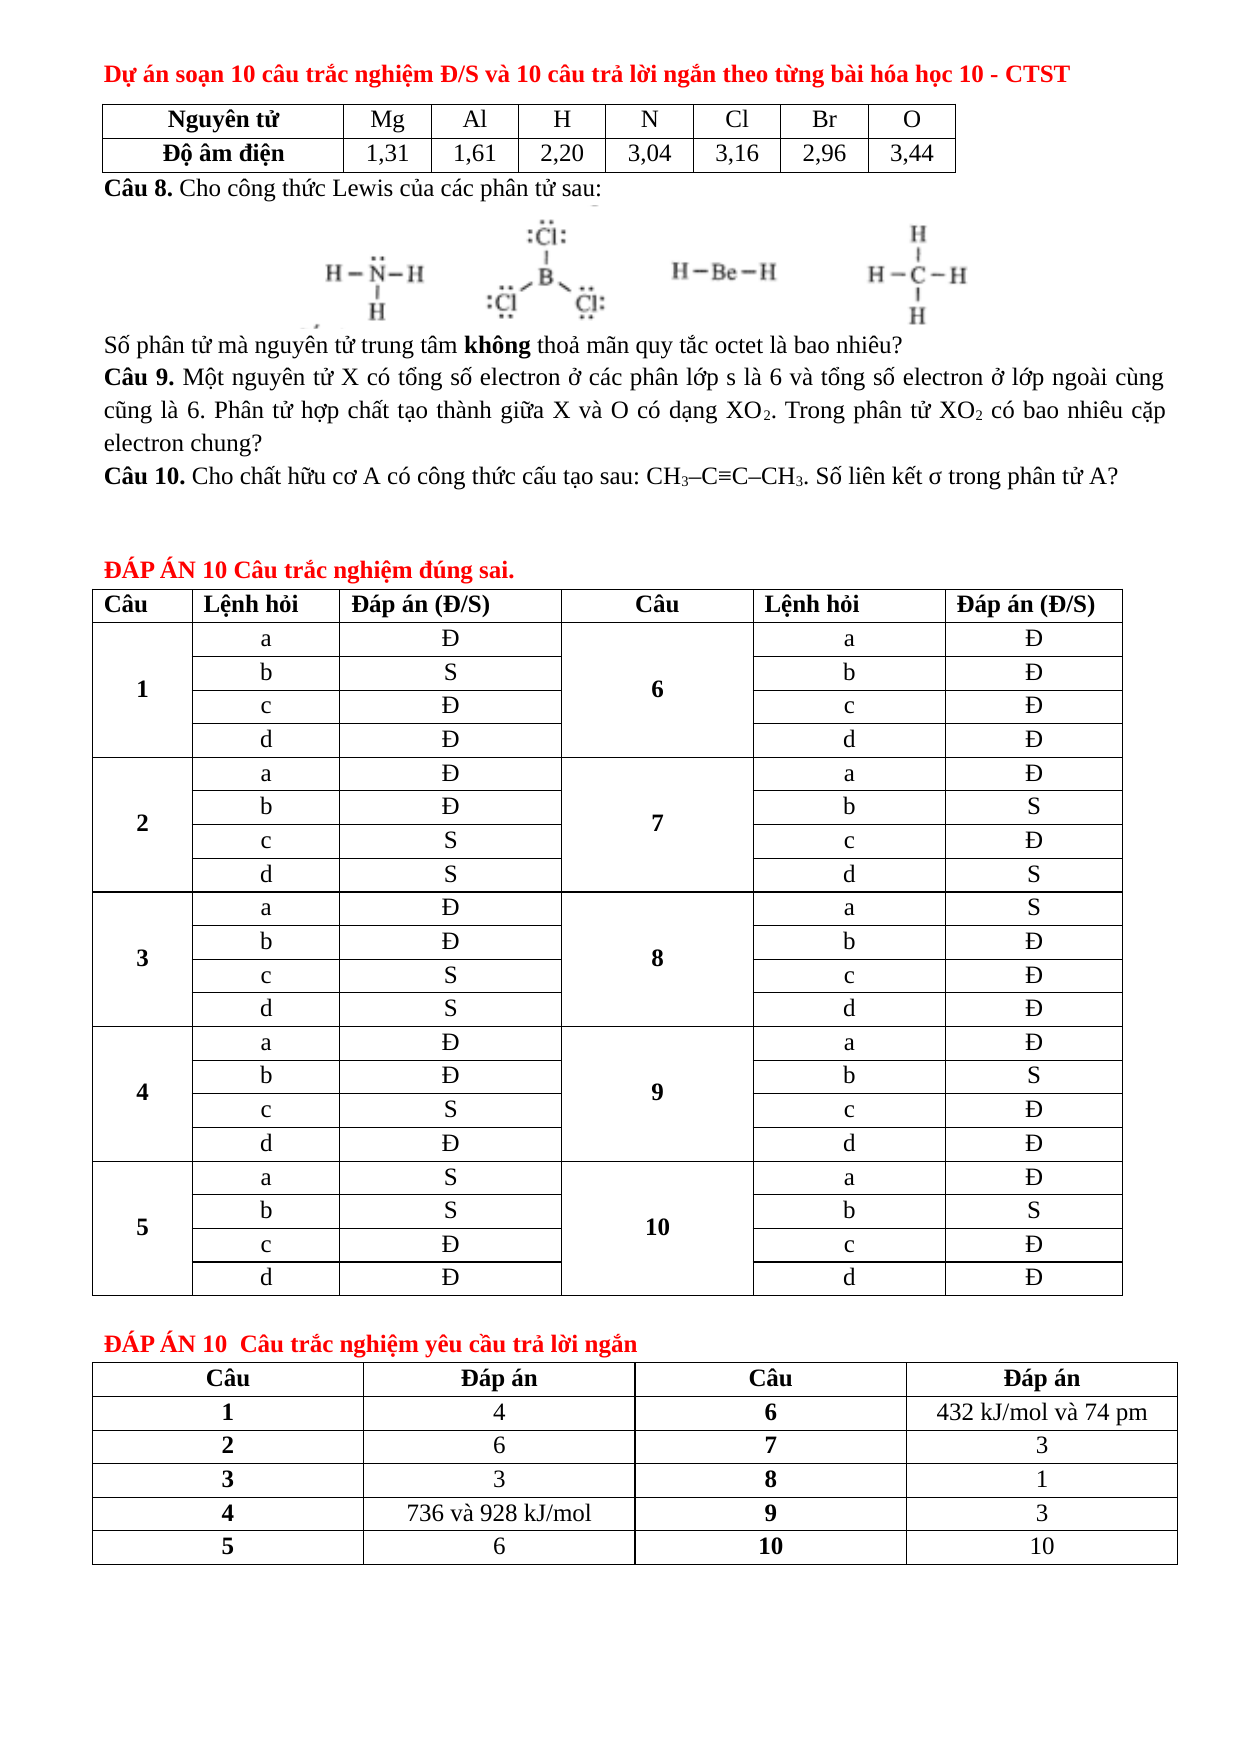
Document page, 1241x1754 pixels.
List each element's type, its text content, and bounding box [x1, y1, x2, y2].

table_cell 2,96 [781, 139, 868, 172]
table_cell Đ [340, 1128, 561, 1161]
table_cell d [193, 1263, 339, 1295]
table_cell Đ [340, 623, 561, 656]
table_cell d [754, 993, 945, 1026]
table_cell 10 [562, 1162, 753, 1295]
table_header Đáp án (Đ/S) [946, 590, 1122, 622]
table_header Al [432, 105, 518, 137]
table_cell Đ [946, 926, 1122, 959]
table_cell 6 [364, 1431, 634, 1463]
table_cell d [193, 1128, 339, 1161]
table_cell 8 [636, 1464, 906, 1497]
table_cell Đ [946, 1229, 1122, 1261]
table_cell 4 [364, 1397, 634, 1429]
table_cell Đ [946, 623, 1122, 656]
table_cell S [340, 993, 561, 1026]
table_cell a [754, 1027, 945, 1059]
table_cell S [340, 657, 561, 689]
table_cell 3 [907, 1431, 1177, 1463]
table_cell 5 [93, 1531, 363, 1564]
table_cell a [193, 623, 339, 656]
table_header Nguyên tử [103, 105, 343, 137]
table_header Cl [694, 105, 780, 137]
table_cell c [754, 1094, 945, 1127]
table_cell Đ [946, 724, 1122, 757]
table_header Br [781, 105, 868, 137]
text ĐÁP ÁN 10 Câu trắc nghiệm yêu cầu trả lời ngắn [103, 1329, 1166, 1358]
table_cell c [754, 1229, 945, 1261]
table_cell Đ [946, 1094, 1122, 1127]
table_cell 2 [93, 758, 192, 891]
table_header O [869, 105, 955, 137]
table_cell c [754, 691, 945, 723]
table_cell 3 [93, 893, 192, 1026]
table_cell Đ [340, 791, 561, 824]
table_header Câu [93, 590, 192, 622]
table_cell b [754, 791, 945, 824]
table_cell c [193, 825, 339, 858]
table_cell Đ [946, 691, 1122, 723]
table_cell c [193, 1094, 339, 1127]
table_cell c [193, 960, 339, 992]
table_cell 6 [562, 623, 753, 757]
table_cell 9 [636, 1498, 906, 1530]
table_header Đáp án (Đ/S) [340, 590, 561, 622]
table_cell a [754, 1162, 945, 1194]
table_cell Đ [340, 1263, 561, 1295]
text Câu 8. Cho công thức Lewis của các phân tử sau: [103, 173, 1166, 201]
table_cell 6 [636, 1397, 906, 1429]
table_cell Đ [946, 993, 1122, 1026]
table_header Câu [636, 1363, 906, 1396]
table_cell S [340, 859, 561, 891]
table_cell Đ [340, 1027, 561, 1059]
table_cell d [193, 993, 339, 1026]
table_cell Đ [340, 1229, 561, 1261]
table_cell Đ [946, 1027, 1122, 1059]
table_cell S [946, 1195, 1122, 1228]
table_cell a [193, 1162, 339, 1194]
table_cell 7 [636, 1431, 906, 1463]
table_cell Đ [946, 825, 1122, 858]
picture [281, 205, 1018, 329]
table_cell Đ [946, 1263, 1122, 1295]
table_cell 6 [364, 1531, 634, 1564]
table_cell b [193, 791, 339, 824]
table_cell a [754, 623, 945, 656]
table_cell 3,04 [606, 139, 693, 172]
table_cell 2 [93, 1431, 363, 1463]
table_cell S [946, 859, 1122, 891]
table_cell b [754, 926, 945, 959]
table_cell d [754, 859, 945, 891]
table_cell c [193, 691, 339, 723]
table_cell Độ âm điện [103, 139, 343, 172]
table_cell S [946, 791, 1122, 824]
table_cell Đ [340, 691, 561, 723]
table_cell d [193, 859, 339, 891]
table_cell 3 [364, 1464, 634, 1497]
table_cell Đ [946, 657, 1122, 689]
table_cell 9 [562, 1027, 753, 1161]
table_cell 2,20 [519, 139, 605, 172]
table_cell Đ [340, 1061, 561, 1093]
text Số phân tử mà nguyên tử trung tâm không thoả mãn quy tắc octet là bao nhiêu? [103, 331, 1166, 359]
table_cell Đ [946, 1162, 1122, 1194]
table_cell d [754, 724, 945, 757]
table_cell c [754, 960, 945, 992]
table_cell Đ [340, 926, 561, 959]
table_cell S [946, 1061, 1122, 1093]
table_cell S [340, 1094, 561, 1127]
table_cell 1 [93, 623, 192, 757]
table_header Câu [93, 1363, 363, 1396]
table_cell a [193, 1027, 339, 1059]
table_cell 4 [93, 1498, 363, 1530]
list Câu 10. Cho chất hữu cơ A có công thức cấu tạo sau: CH3–C≡C–CH3. Số liên kết σ trong phân tử A? [103, 461, 1166, 489]
table_cell 3 [907, 1498, 1177, 1530]
table_cell a [193, 893, 339, 925]
table_cell Đ [340, 893, 561, 925]
table_cell a [754, 893, 945, 925]
table_cell 7 [562, 758, 753, 891]
table_cell S [340, 960, 561, 992]
table_cell b [193, 1061, 339, 1093]
table_cell Đ [946, 758, 1122, 790]
table_cell d [193, 724, 339, 757]
table_cell S [340, 1162, 561, 1194]
text Câu 9. Một nguyên tử X có tổng số electron ở các phân lớp s là 6 và tổng số electron ở lớp ngoài cùng cũng là 6. Phân tử hợp chất tạo thành giữa X và O có dạng XO2. Trong phân tử XO2 có bao nhiêu cặp electron chung? [103, 362, 1166, 456]
table_cell 3,16 [694, 139, 780, 172]
table_cell b [754, 657, 945, 689]
table_header Lệnh hỏi [754, 590, 945, 622]
table_cell Đ [340, 758, 561, 790]
table_header Đáp án [907, 1363, 1177, 1396]
table_cell c [754, 825, 945, 858]
table_cell S [340, 1195, 561, 1228]
table_header Lệnh hỏi [193, 590, 339, 622]
table_header Câu [562, 590, 753, 622]
table_cell c [193, 1229, 339, 1261]
table_cell 8 [562, 893, 753, 1026]
table_cell 1 [93, 1397, 363, 1429]
table_cell 5 [93, 1162, 192, 1295]
table_cell 10 [907, 1531, 1177, 1564]
table_cell Đ [340, 724, 561, 757]
text ĐÁP ÁN 10 Câu trắc nghiệm đúng sai. [103, 556, 1166, 584]
table_cell Đ [946, 1128, 1122, 1161]
table_cell b [754, 1061, 945, 1093]
table_cell 10 [636, 1531, 906, 1564]
table_cell b [193, 657, 339, 689]
table_cell S [946, 893, 1122, 925]
table_cell a [754, 758, 945, 790]
table_cell 736 và 928 kJ/mol [364, 1498, 634, 1530]
table_cell 4 [93, 1027, 192, 1161]
table_cell Đ [946, 960, 1122, 992]
table_cell 1 [907, 1464, 1177, 1497]
table_header N [606, 105, 693, 137]
table_cell d [754, 1263, 945, 1295]
table_cell 1,61 [432, 139, 518, 172]
table_cell 1,31 [344, 139, 431, 172]
table_header Đáp án [364, 1363, 634, 1396]
table_cell 432 kJ/mol và 74 pm [907, 1397, 1177, 1429]
table_cell 3,44 [869, 139, 955, 172]
table_cell d [754, 1128, 945, 1161]
table_header H [519, 105, 605, 137]
table_cell b [754, 1195, 945, 1228]
table_cell b [193, 926, 339, 959]
table_cell b [193, 1195, 339, 1228]
table_cell a [193, 758, 339, 790]
table_header Mg [344, 105, 431, 137]
table_cell 3 [93, 1464, 363, 1497]
table_cell S [340, 825, 561, 858]
